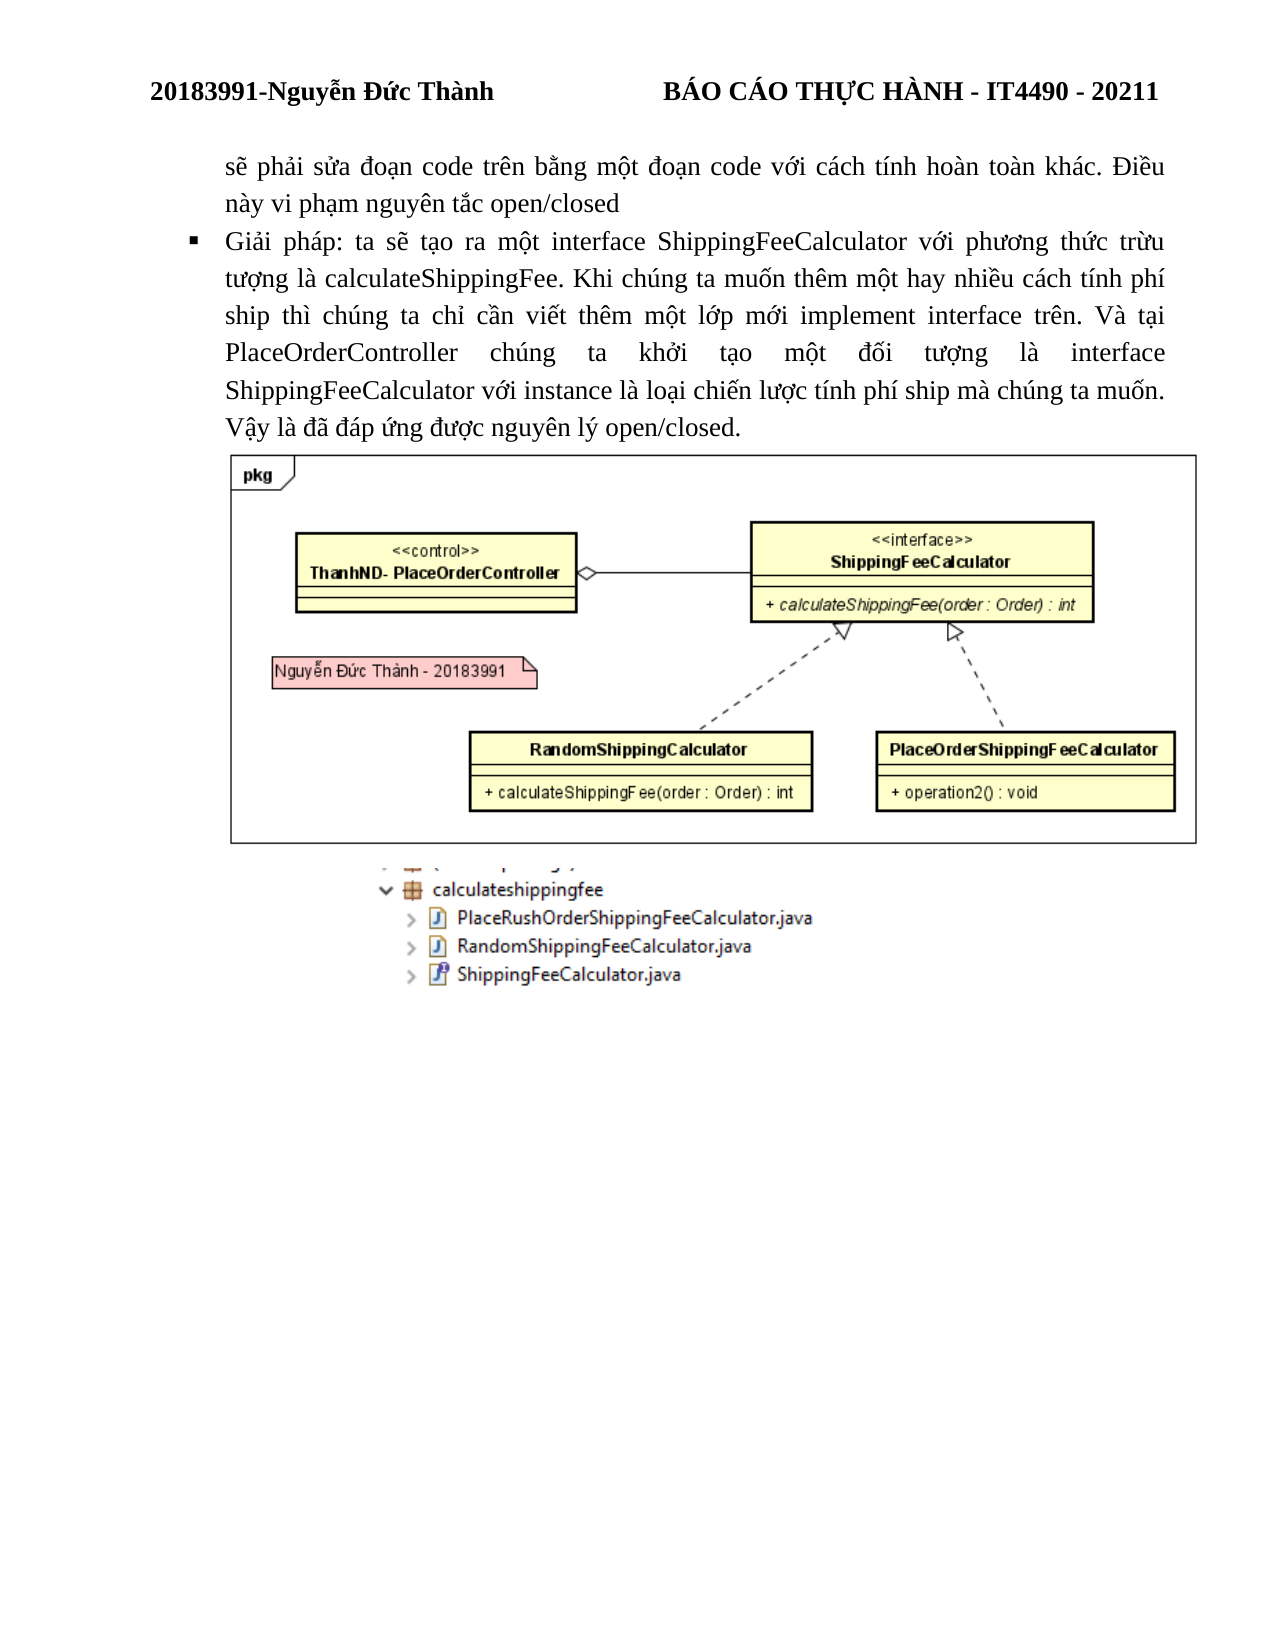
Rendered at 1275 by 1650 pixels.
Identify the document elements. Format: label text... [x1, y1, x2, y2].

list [187, 150, 1167, 218]
picture [225, 448, 1200, 851]
picture [323, 868, 993, 989]
list Giải pháp: ta sẽ tạo ra một interface ShippingFeeCalculator với phương thức trừu tượng là calculateShippingFee. Khi chúng ta muốn thêm một hay nhiều cách tính phí ship thì chúng ta chỉ cần viết thêm một lớp mới implement interface trên. Và tại PlaceOrderController chúng ta khởi tạo một đối tượng là interface ShippingFeeCalculator với instance là loại chiến lược tính phí ship mà chúng ta muốn. Vậy là đã đáp ứng được nguyên lý open/closed. [187, 224, 1167, 442]
